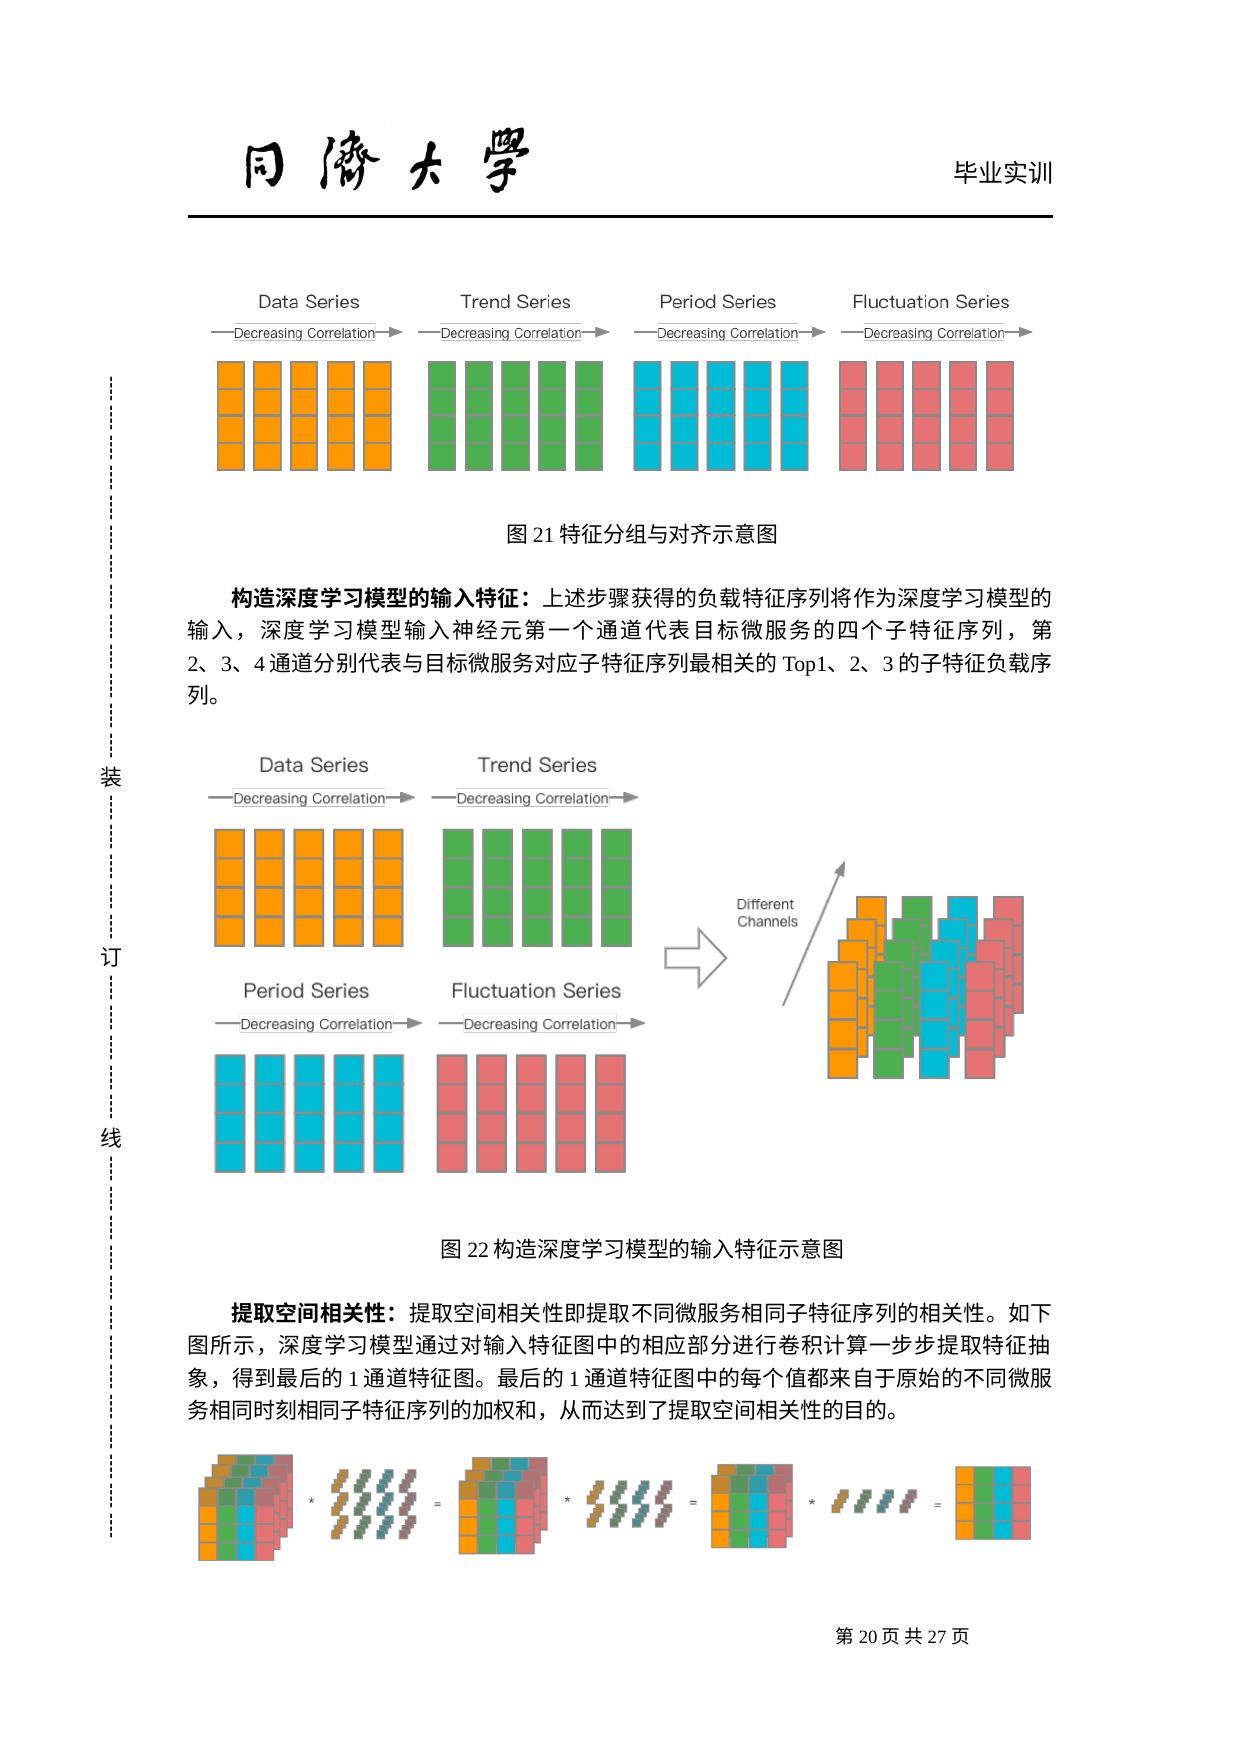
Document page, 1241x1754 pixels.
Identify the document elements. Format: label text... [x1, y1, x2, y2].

picture [183, 1439, 1046, 1576]
picture [187, 256, 1051, 493]
text 图 22 构造深度学习模型的输入特征示意图 [187, 1231, 1053, 1264]
picture [224, 119, 547, 198]
text 构造深度学习模型的输入特征：上述步骤获得的负载特征序列将作为深度学习模型的输入，深度学习模型输入神经元第一个通道代表目标微服务的四个子特征序列，第2、3、4通道分别代表与目标微服务对应子特征序列最相关的Top1、2、3的子特征负载序列。 [187, 581, 1053, 711]
text 提取空间相关性：提取空间相关性即提取不同微服务相同子特征序列的相关性。如下图所示，深度学习模型通过对输入特征图中的相应部分进行卷积计算一步步提取特征抽象，得到最后的1通道特征图。最后的1通道特征图中的每个值都来自于原始的不同微服务相同时刻相同子特征序列的加权和，从而达到了提取空间相关性的目的。 [187, 1296, 1053, 1426]
picture [183, 716, 1048, 1197]
list 图 21 特征分组与对齐示意图 [187, 516, 1053, 549]
